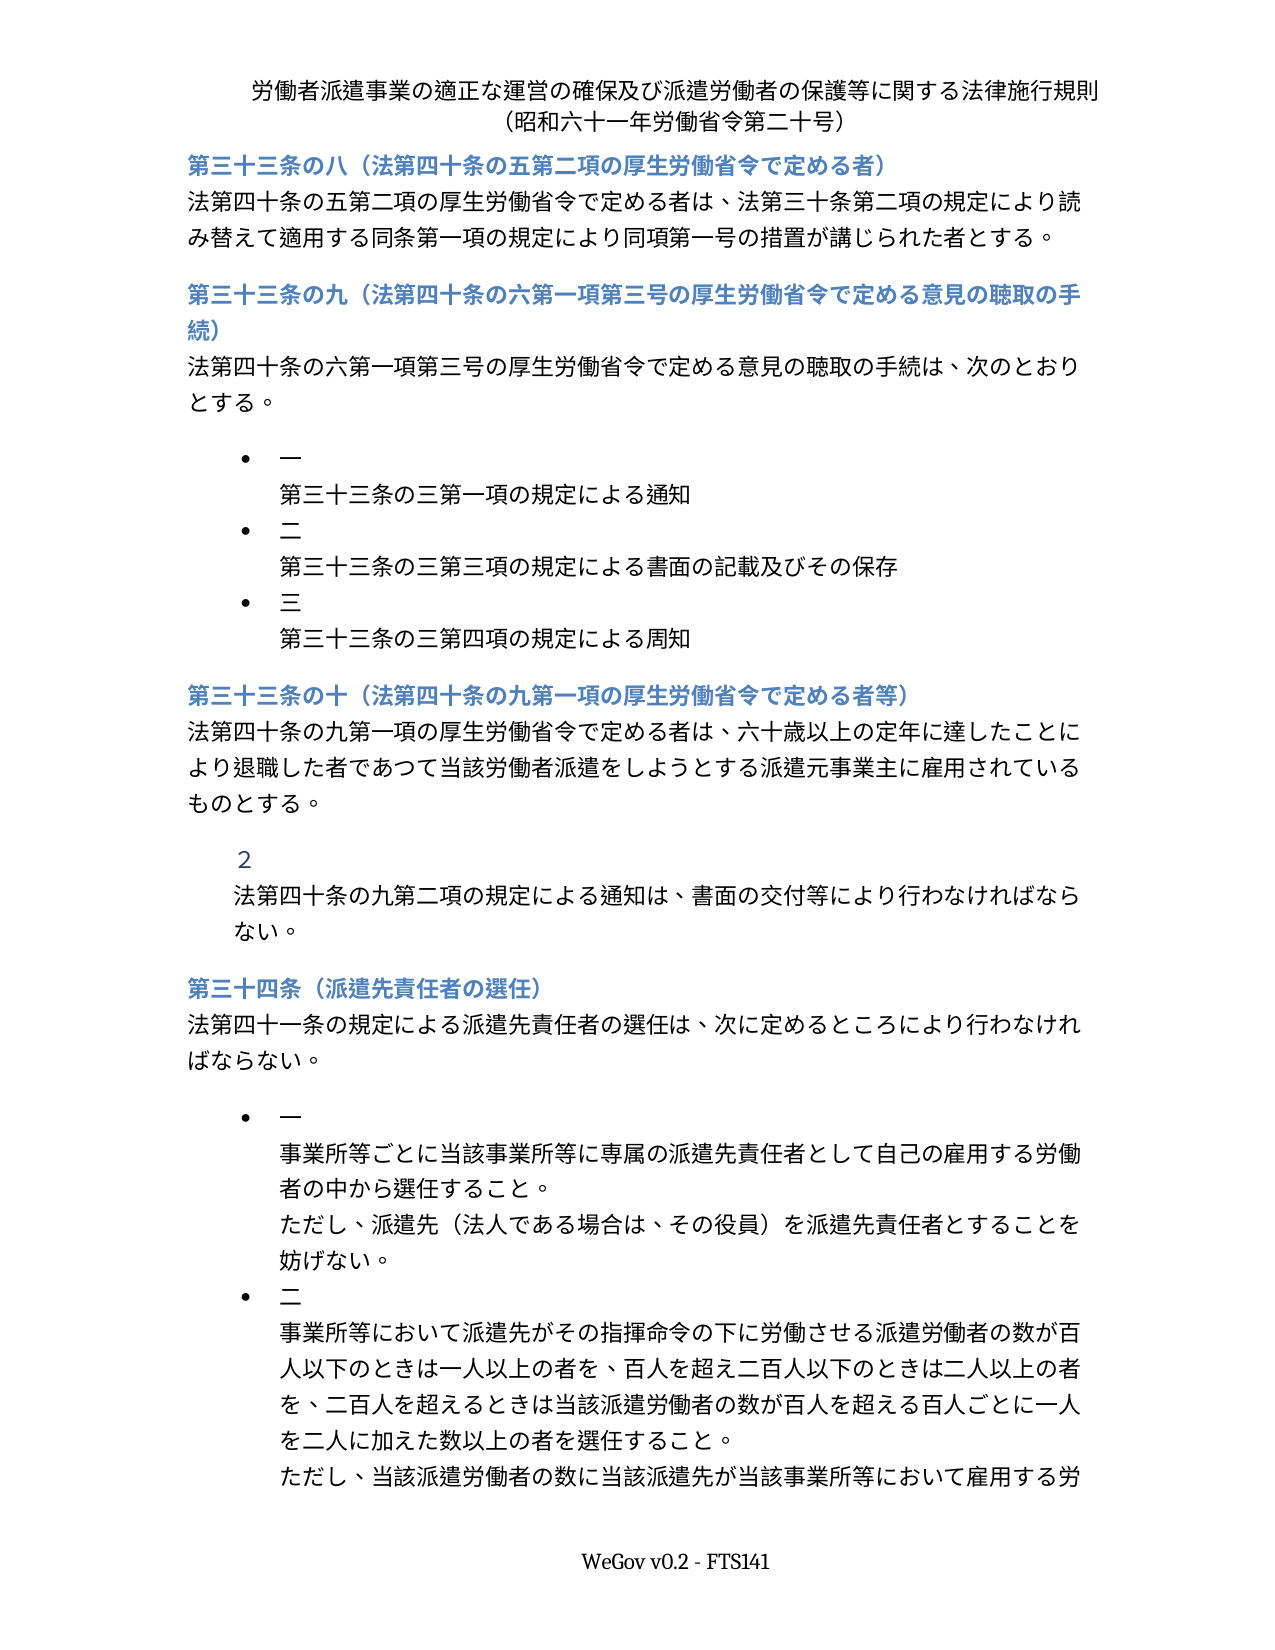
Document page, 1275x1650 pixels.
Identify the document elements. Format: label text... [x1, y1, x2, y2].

list 三 第三十三条の三第四項の規定による周知 [242, 587, 1087, 654]
text 法第四十条の九第二項の規定による通知は、書面の交付等により行わなければならない。 [233, 880, 1087, 947]
subtitle 第三十三条の九（法第四十条の六第一項第三号の厚生労働省令で定める意見の聴取の手続） [187, 279, 1087, 346]
subtitle 第三十四条（派遣先責任者の選任） [187, 973, 1087, 1004]
text 法第四十一条の規定による派遣先責任者の選任は、次に定めるところにより行わなければならない。 [187, 1009, 1087, 1076]
subtitle 第三十三条の八（法第四十条の五第二項の厚生労働省令で定める者） [187, 150, 1087, 181]
text 法第四十条の五第二項の厚生労働省令で定める者は、法第三十条第二項の規定により読み替えて適用する同条第一項の規定により同項第一号の措置が講じられた者とする。 [187, 186, 1087, 253]
subtitle 第三十三条の十（法第四十条の九第一項の厚生労働省令で定める者等） [187, 680, 1087, 711]
text 法第四十条の六第一項第三号の厚生労働省令で定める意見の聴取の手続は、次のとおりとする。 [187, 351, 1087, 418]
subtitle ２ [233, 844, 1087, 876]
list 一 事業所等ごとに当該事業所等に専属の派遣先責任者として自己の雇用する労働者の中から選任すること。 ただし、派遣先（法人である場合は、その役員）を派遣先責任者とすることを妨げない。 [242, 1102, 1087, 1277]
list 一 第三十三条の三第一項の規定による通知 [242, 443, 1087, 510]
text 法第四十条の九第一項の厚生労働省令で定める者は、六十歳以上の定年に達したことにより退職した者であつて当該労働者派遣をしようとする派遣元事業主に雇用されているものとする。 [187, 716, 1087, 819]
list 二 第三十三条の三第三項の規定による書面の記載及びその保存 [242, 515, 1087, 582]
